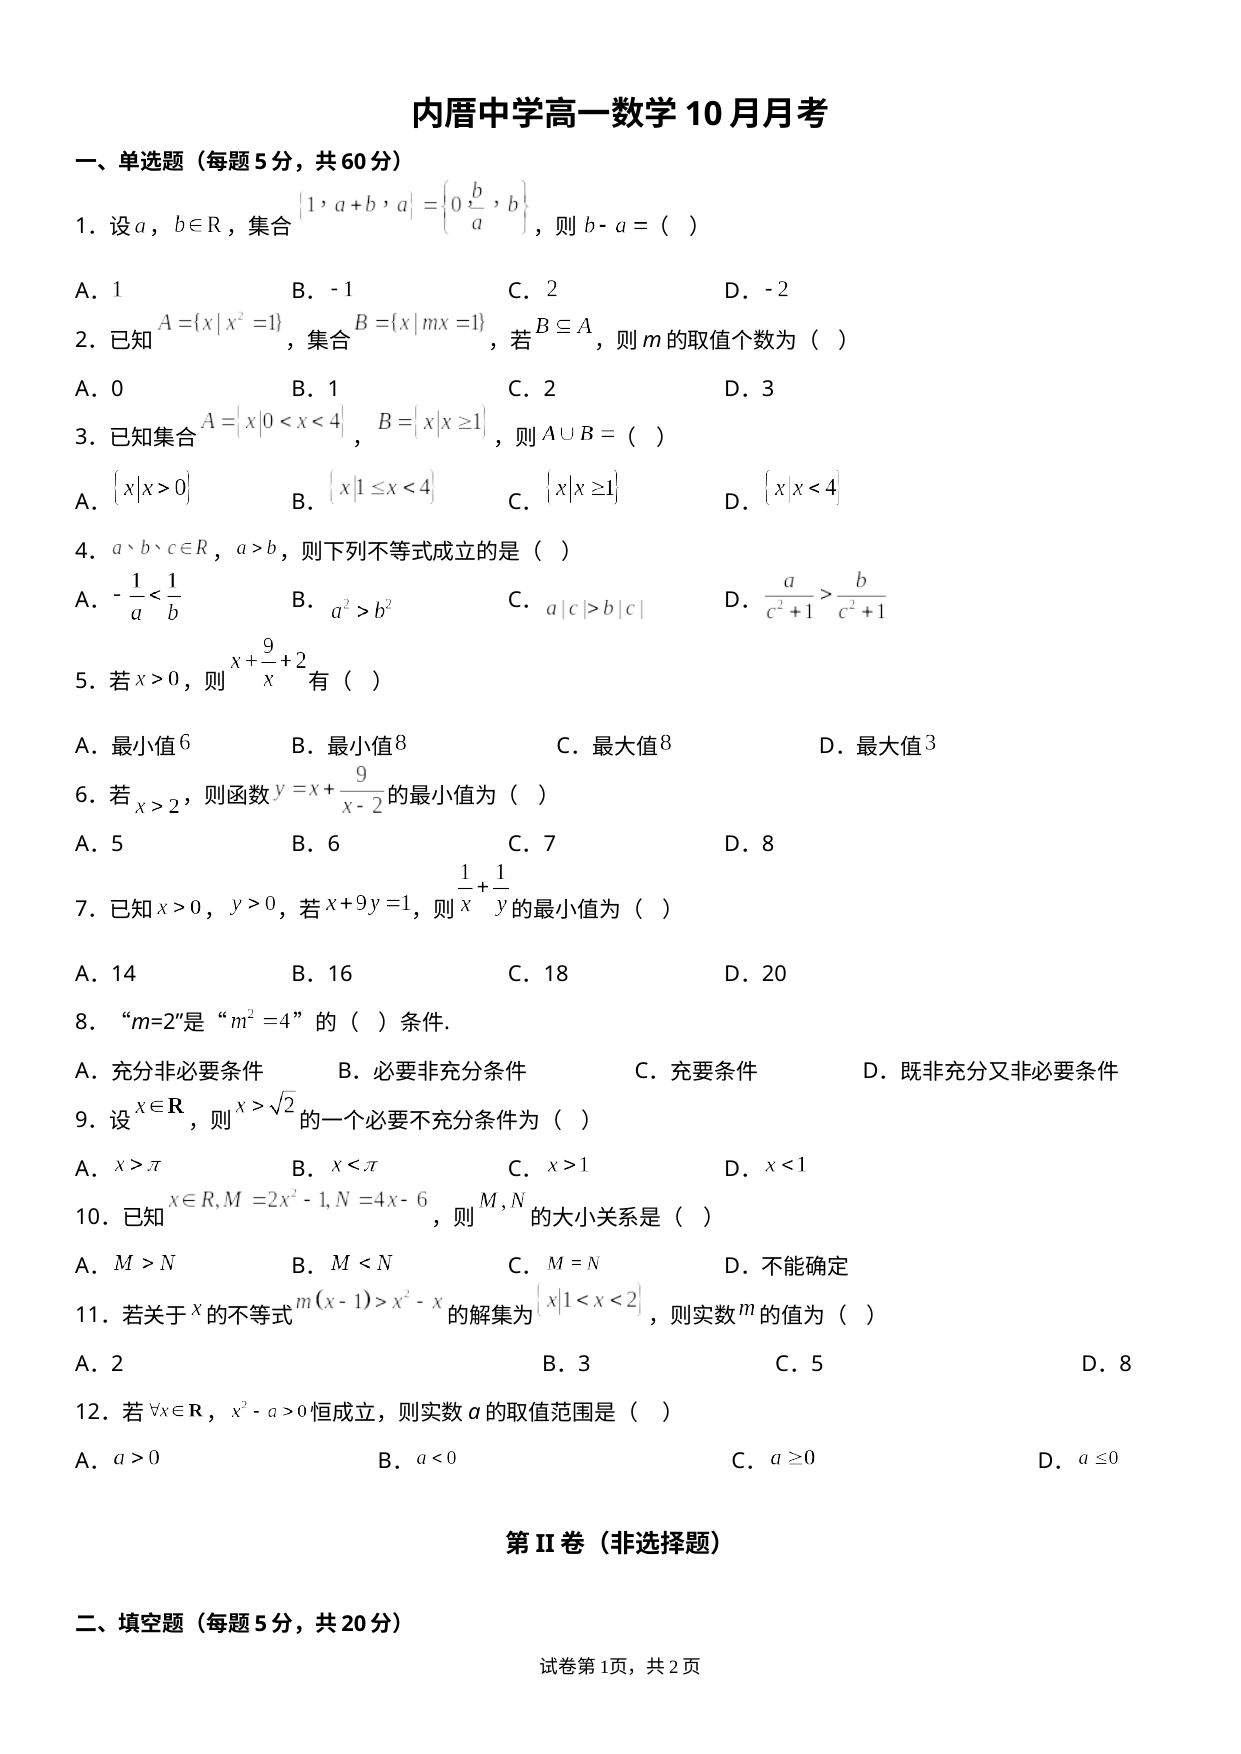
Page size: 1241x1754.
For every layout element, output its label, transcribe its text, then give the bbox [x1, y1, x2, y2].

text 一、单选题（每题5分，共60分） [75, 144, 1165, 176]
text 1．设，，集合 ，则 （ ） [75, 176, 1165, 274]
text A．5 B．6 C．7 D．8 [75, 826, 1165, 859]
text 12．若，恒成立，则实数a的取值范围是（ ） [75, 1379, 1165, 1444]
text A．14 B．16 C．18 D．20 [75, 956, 1165, 989]
text A． B． C． D． [75, 1444, 1165, 1476]
text A． B． C． D． [75, 566, 1165, 631]
text 8．“m=2”是“”的（ ）条件. [75, 989, 1165, 1054]
text A． B． C． D． [75, 1151, 1165, 1184]
text A．0 B．1 C．2 D．3 [75, 371, 1165, 404]
text 5．若，则有（ ） [75, 631, 1165, 729]
text 内厝中学高一数学10月月考 [75, 79, 1165, 144]
text 11．若关于的不等式的解集为，则实数的值为（ ） [75, 1281, 1165, 1346]
text 6．若，则函数的最小值为（ ） [75, 761, 1165, 826]
text 2．已知，集合，若，则m的取值个数为（ ） [75, 306, 1165, 371]
text 第II卷（非选择题） [75, 1509, 1165, 1574]
text 3．已知集合，，则（ ） [75, 404, 1165, 469]
text 7．已知，，若，则的最小值为（ ） [75, 859, 1165, 956]
text 10．已知，则的大小关系是（ ） [75, 1184, 1165, 1249]
text 9．设，则的一个必要不充分条件为（ ） [75, 1086, 1165, 1151]
text 4．，，则下列不等式成立的是（ ） [75, 534, 1165, 566]
text 二、填空题（每题5分，共20分） [75, 1606, 1165, 1639]
text A．2 B．3 C．5 D．8 [75, 1346, 1165, 1379]
text A．最小值 B．最小值 C．最大值 D．最大值 [75, 729, 1165, 761]
text A． B． C． D．不能确定 [75, 1249, 1165, 1281]
text A． B． C． D． [75, 469, 1165, 534]
text A．充分非必要条件 B．必要非充分条件 C．充要条件 D．既非充分又非必要条件 [75, 1054, 1165, 1086]
text A． B． C． D． [75, 274, 1165, 306]
